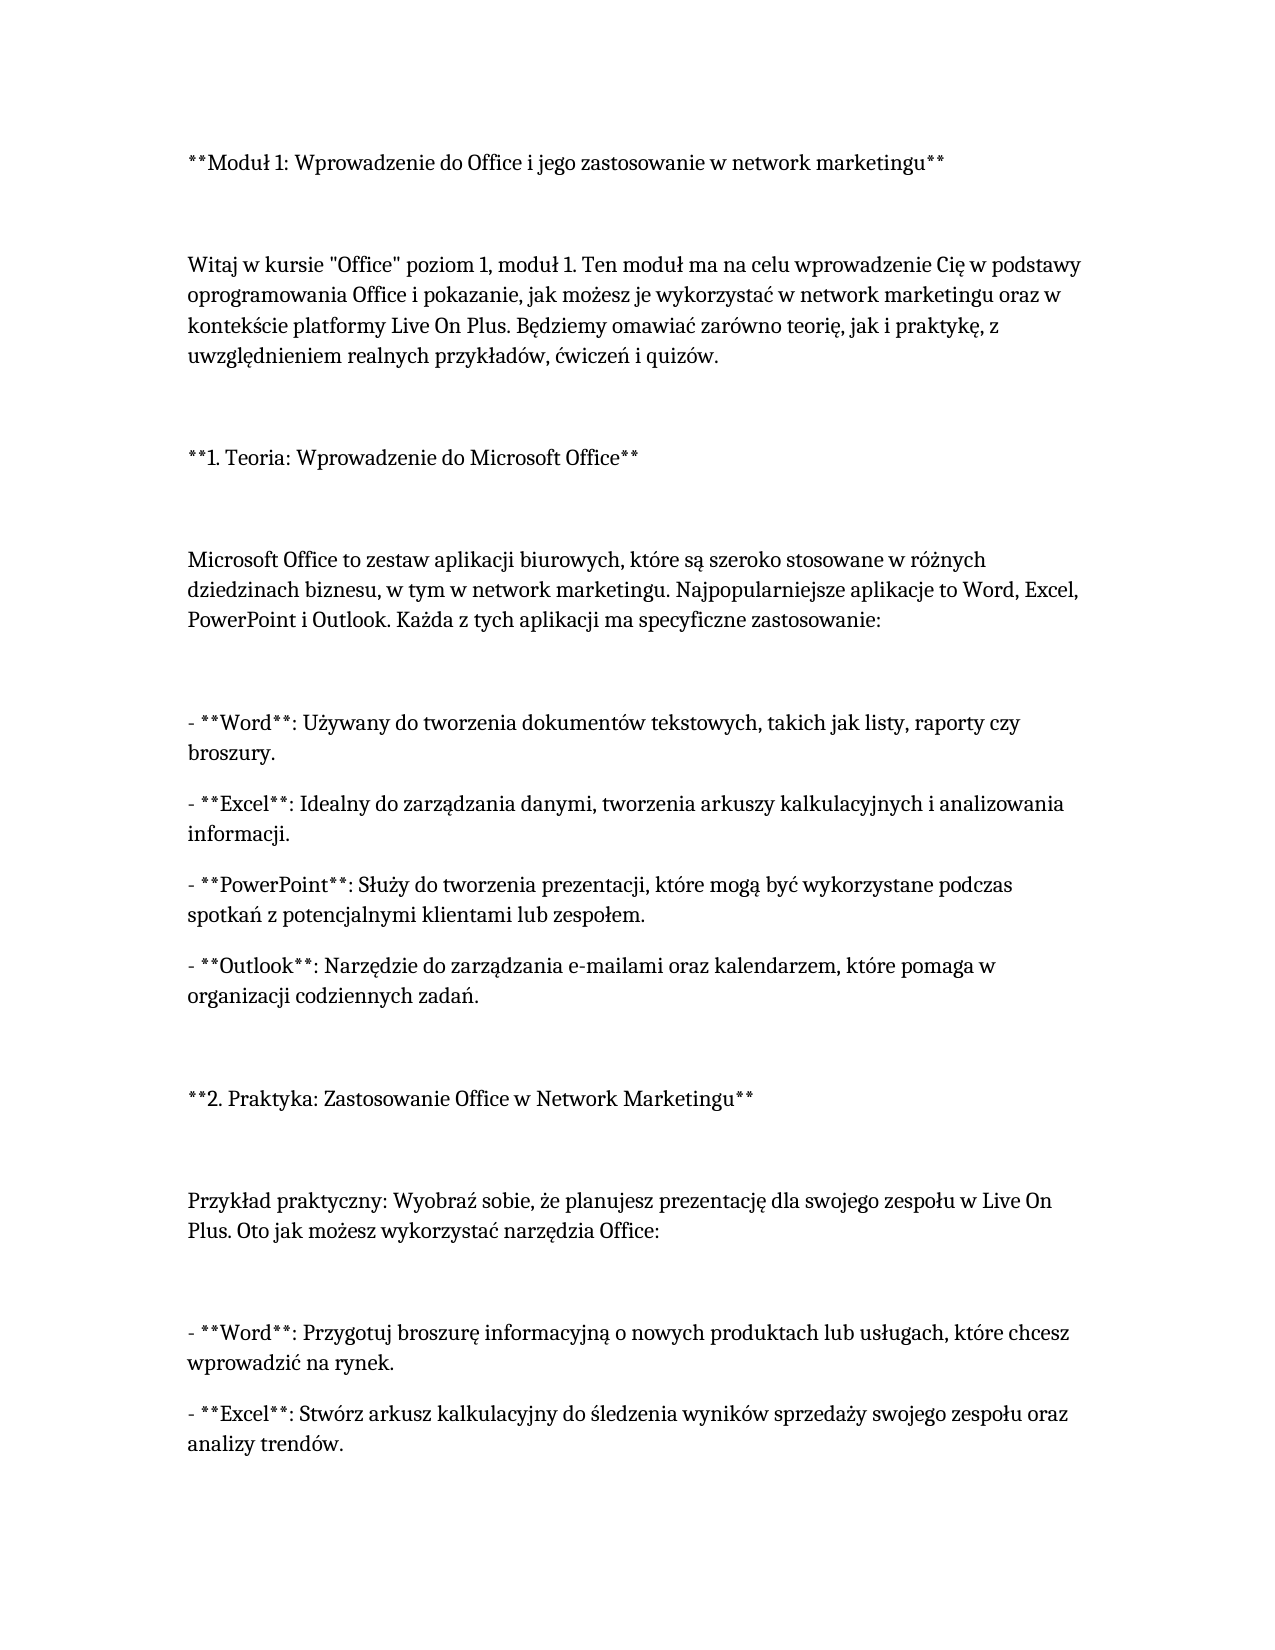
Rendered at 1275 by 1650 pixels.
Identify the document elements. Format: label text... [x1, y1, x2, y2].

text **Moduł 1: Wprowadzenie do Office i jego zastosowanie w network marketingu** [187, 150, 1087, 176]
text **1. Teoria: Wprowadzenie do Microsoft Office** [187, 445, 1087, 471]
text - **Word**: Używany do tworzenia dokumentów tekstowych, takich jak listy, raporty czy broszury. [187, 709, 1087, 766]
text - **Outlook**: Narzędzie do zarządzania e-mailami oraz kalendarzem, które pomaga w organizacji codziennych zadań. [187, 953, 1087, 1010]
text - **Word**: Przygotuj broszurę informacyjną o nowych produktach lub usługach, które chcesz wprowadzić na rynek. [187, 1320, 1087, 1376]
text - **Excel**: Idealny do zarządzania danymi, tworzenia arkuszy kalkulacyjnych i analizowania informacji. [187, 791, 1087, 847]
text - **PowerPoint**: Służy do tworzenia prezentacji, które mogą być wykorzystane podczas spotkań z potencjalnymi klientami lub zespołem. [187, 872, 1087, 928]
text - **Excel**: Stwórz arkusz kalkulacyjny do śledzenia wyników sprzedaży swojego zespołu oraz analizy trendów. [187, 1401, 1087, 1458]
text **2. Praktyka: Zastosowanie Office w Network Marketingu** [187, 1085, 1087, 1112]
text Przykład praktyczny: Wyobraź sobie, że planujesz prezentację dla swojego zespołu w Live On Plus. Oto jak możesz wykorzystać narzędzia Office: [187, 1187, 1087, 1244]
text Witaj w kursie "Office" poziom 1, moduł 1. Ten moduł ma na celu wprowadzenie Cię w podstawy oprogramowania Office i pokazanie, jak możesz je wykorzystać w network marketingu oraz w kontekście platformy Live On Plus. Będziemy omawiać zarówno teorię, jak i praktykę, z uwzględnieniem realnych przykładów, ćwiczeń i quizów. [187, 252, 1087, 369]
text Microsoft Office to zestaw aplikacji biurowych, które są szeroko stosowane w różnych dziedzinach biznesu, w tym w network marketingu. Najpopularniejsze aplikacje to Word, Excel, PowerPoint i Outlook. Każda z tych aplikacji ma specyficzne zastosowanie: [187, 547, 1087, 634]
